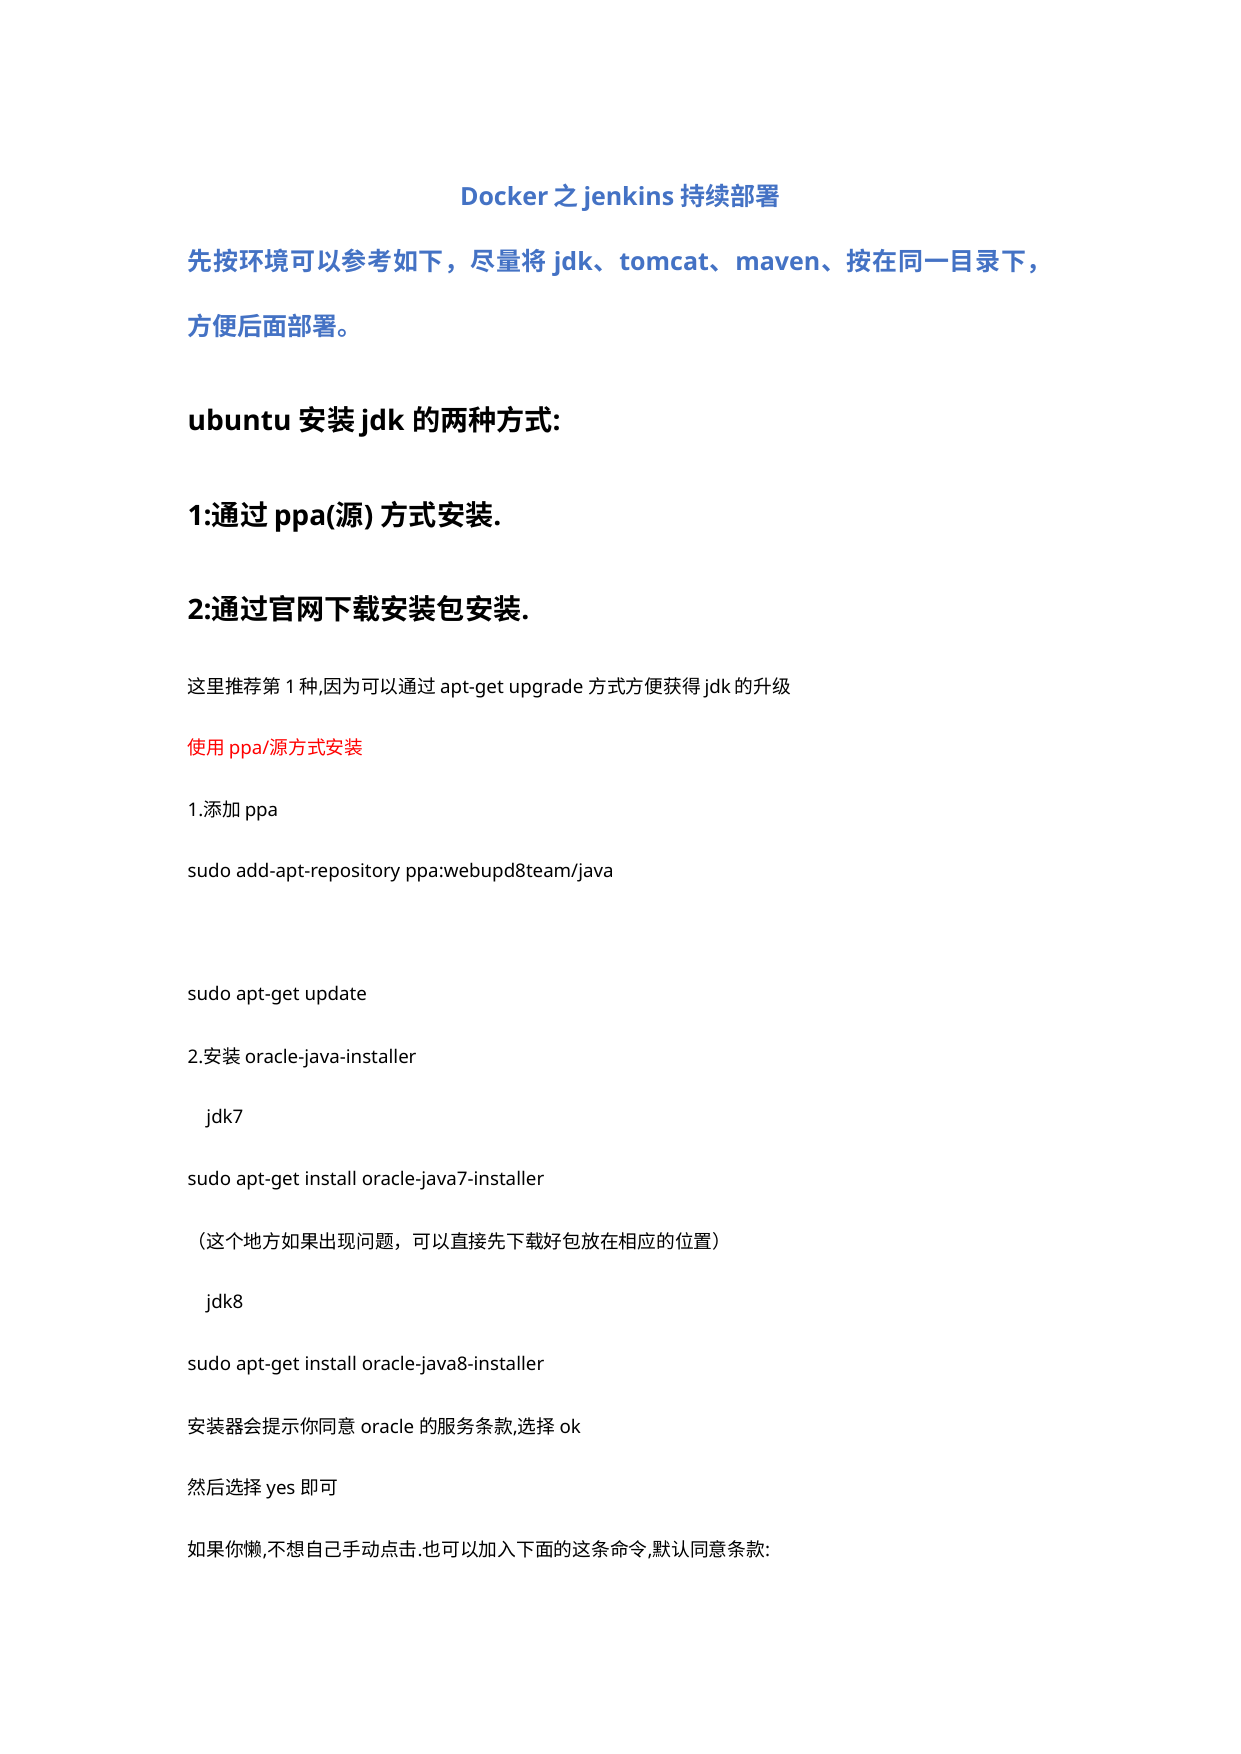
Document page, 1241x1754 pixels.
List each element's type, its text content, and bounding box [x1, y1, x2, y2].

text sudo apt-get install oracle-java8-installer [187, 1347, 1053, 1379]
text 安装器会提示你同意 oracle 的服务条款,选择 ok [187, 1409, 1053, 1441]
text Docker之jenkins 持续部署 [187, 162, 1053, 227]
text sudo apt-get update [187, 977, 1053, 1009]
text （这个地方如果出现问题，可以直接先下载好包放在相应的位置） [187, 1224, 1053, 1256]
text 2.安装oracle-java-installer [187, 1039, 1053, 1071]
text 1.添加ppa [187, 792, 1053, 824]
text 2:通过官网下载安装包安装. [187, 574, 1053, 639]
text 如果你懒,不想自己手动点击.也可以加入下面的这条命令,默认同意条款: [187, 1532, 1053, 1564]
text sudo add-apt-repository ppa:webupd8team/java [187, 854, 1053, 886]
text 1:通过ppa(源) 方式安装. [187, 480, 1053, 545]
text ubuntu 安装jdk 的两种方式: [187, 386, 1053, 451]
text 这里推荐第1种,因为可以通过 apt-get upgrade 方式方便获得jdk的升级 [187, 669, 1053, 701]
text 然后选择yes 即可 [187, 1470, 1053, 1503]
text sudo apt-get install oracle-java7-installer [187, 1162, 1053, 1194]
text jdk8 [187, 1285, 1053, 1318]
text 使用ppa/源方式安装 [187, 730, 1053, 763]
text 先按环境可以参考如下，尽量将jdk、tomcat、maven、按在同一目录下，方便后面部署。 [187, 227, 1053, 357]
text jdk7 [187, 1100, 1053, 1133]
